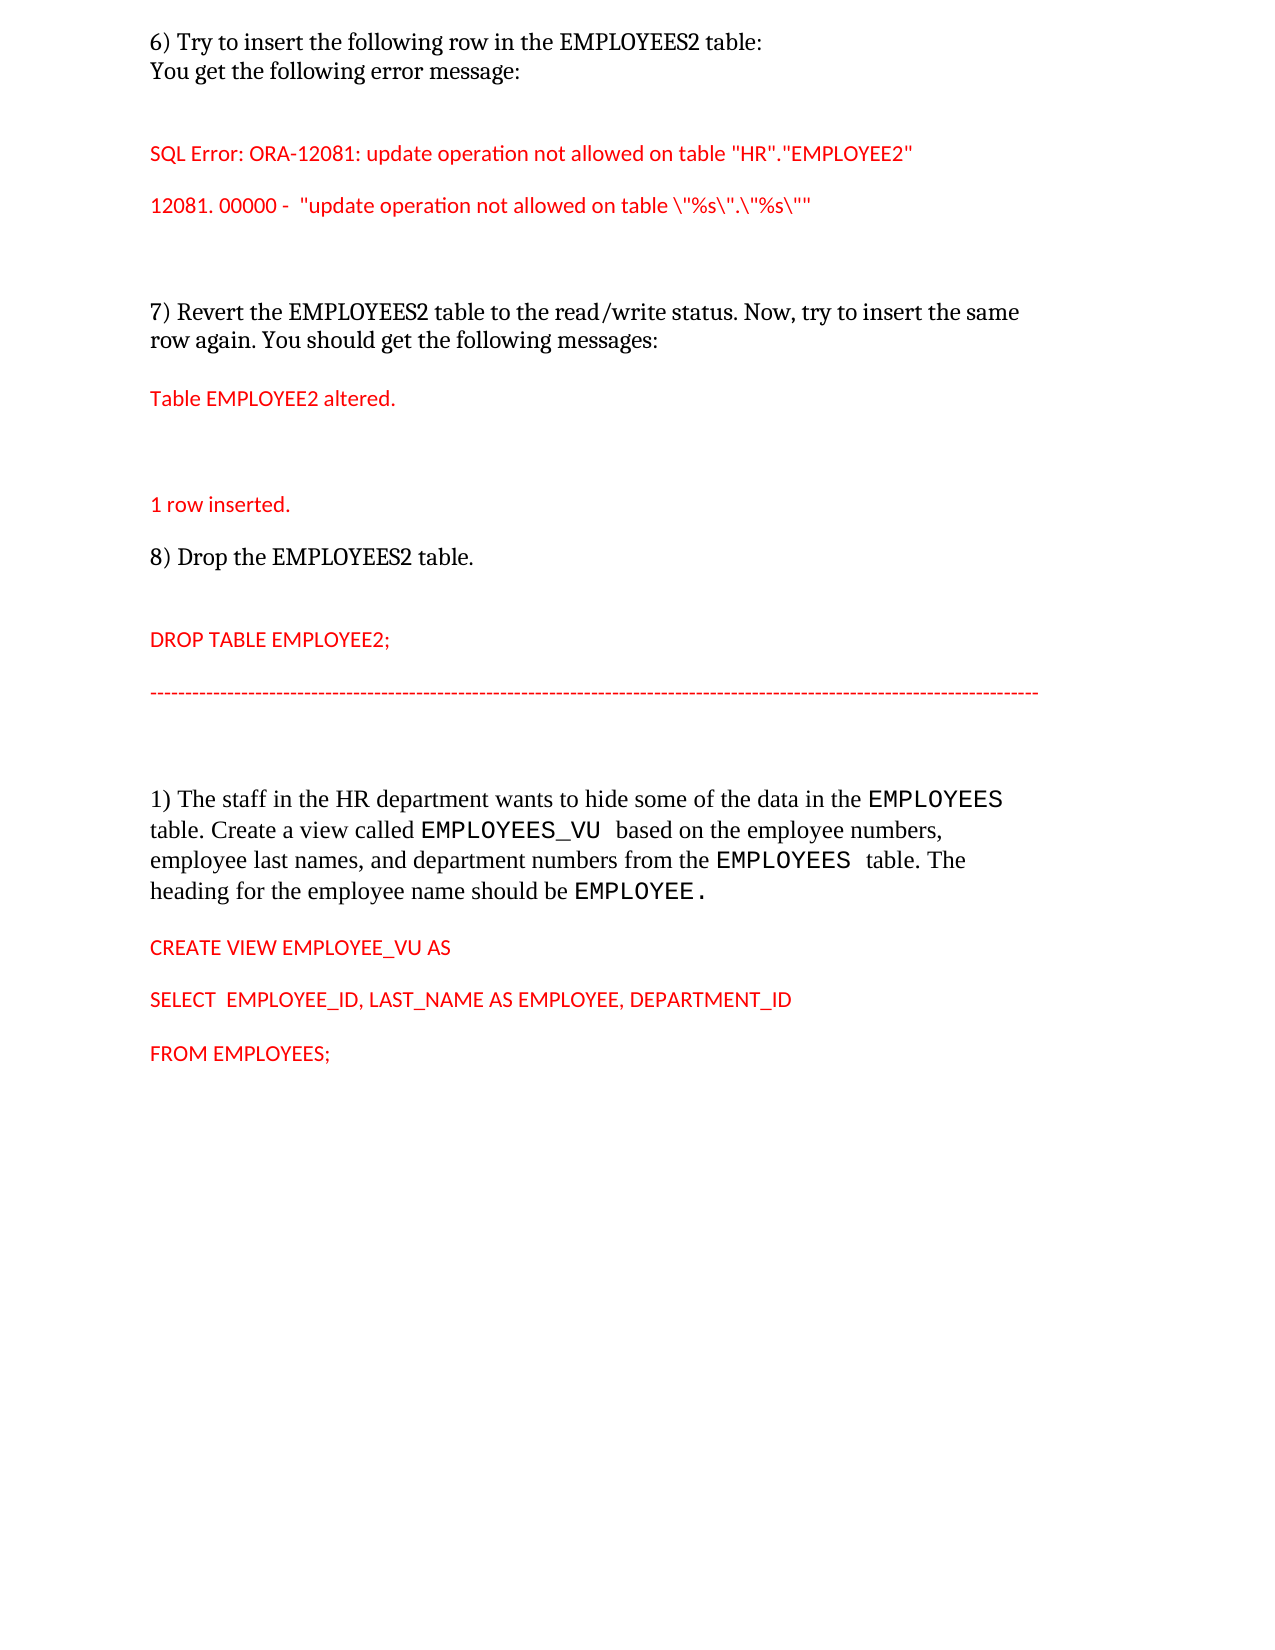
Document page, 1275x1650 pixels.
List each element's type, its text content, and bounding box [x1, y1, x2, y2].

text table. Create a view called EMPLOYEES_VU based on the employee numbers, [150, 815, 1125, 846]
text SELECT EMPLOYEE_ID, LAST_NAME AS EMPLOYEE, DEPARTMENT_ID [150, 986, 1125, 1014]
text 1 row inserted. [150, 490, 1125, 518]
text 8) Drop the EMPLOYEES2 table. [150, 543, 1125, 572]
text SQL Error: ORA-12081: update operation not allowed on table "HR"."EMPLOYEE2" [150, 139, 1125, 167]
text CREATE VIEW EMPLOYEE_VU AS [150, 933, 1125, 961]
text 1) The staff in the HR department wants to hide some of the data in the EMPLOYEES [150, 784, 1125, 815]
text 12081. 00000 - "update operation not allowed on table \"%s\".\"%s\"" [150, 192, 1125, 220]
text You get the following error message: [150, 57, 1125, 86]
text employee last names, and department numbers from the EMPLOYEES table. The [150, 846, 1125, 876]
text FROM EMPLOYEES; [150, 1039, 1125, 1067]
text heading for the employee name should be EMPLOYEE. [150, 876, 1125, 907]
text DROP TABLE EMPLOYEE2; [150, 625, 1125, 653]
text 6) Try to insert the following row in the EMPLOYEES2 table: [150, 28, 1125, 57]
text 7) Revert the EMPLOYEES2 table to the read/write status. Now, try to insert the same [150, 298, 1125, 326]
text row again. You should get the following messages: [150, 326, 1125, 355]
text Table EMPLOYEE2 altered. [150, 384, 1125, 412]
text ------------------------------------------------------------------------------------------------------------------------------- [150, 678, 1125, 706]
